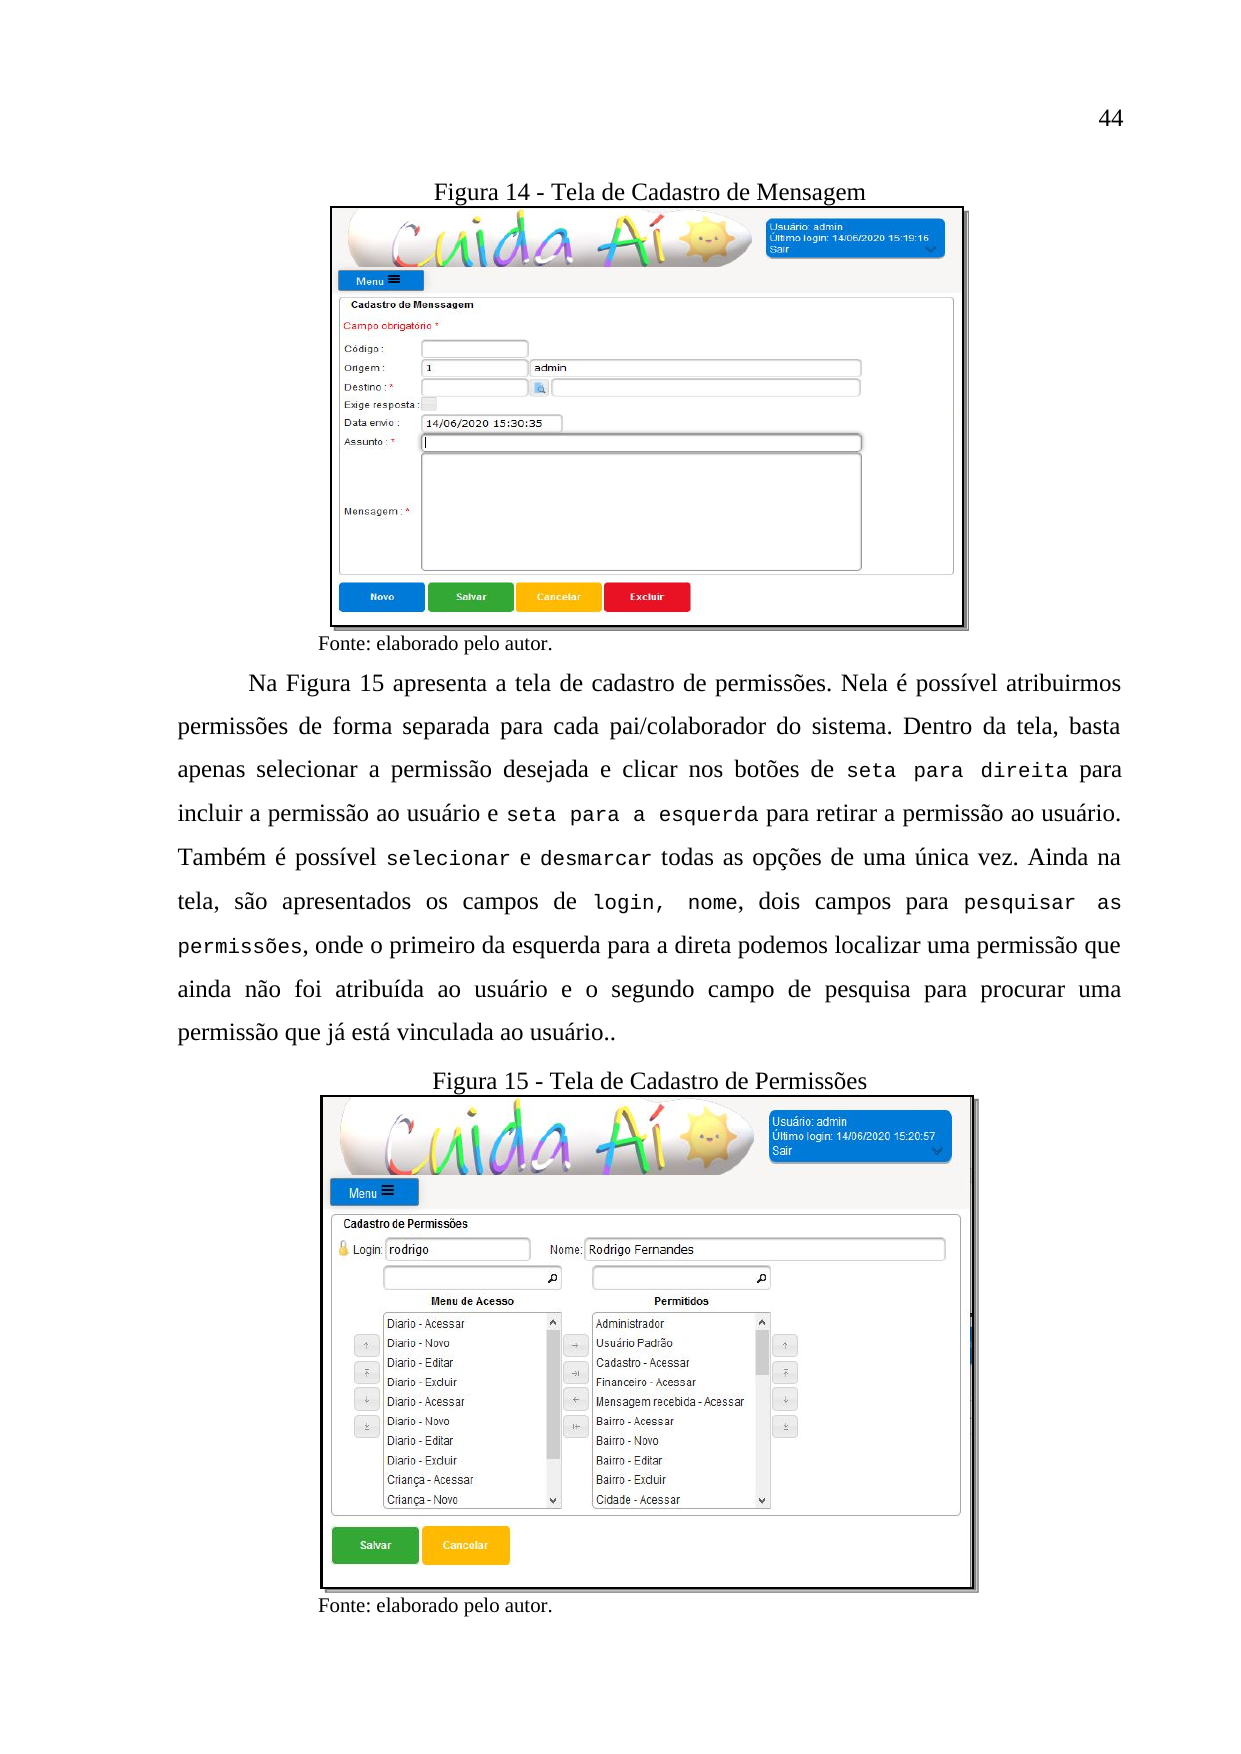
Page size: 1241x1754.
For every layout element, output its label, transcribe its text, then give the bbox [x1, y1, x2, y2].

picture [323, 1097, 972, 1587]
text Na Figura 15 apresenta a tela de cadastro de permissões. Nela é possível atribuirmos permissões de forma separada para cada pai/colaborador do sistema. Dentro da tela, basta apenas selecionar a permissão desejada e clicar nos botões de seta para direita para incluir a permissão ao usuário e seta para a esquerda para retirar a permissão ao usuário. Também é possível selecionar e desmarcar todas as opções de uma única vez. Ainda na tela, são apresentados os campos de login, nome, dois campos para pesquisar as permissões, onde o primeiro da esquerda para a direta podemos localizar uma permissão que ainda não foi atribuída ao usuário e o segundo campo de pesquisa para procurar uma permissão que já está vinculada ao usuário.. [177, 668, 1122, 1046]
picture [332, 208, 962, 625]
text Fonte: elaborado pelo autor. [177, 1593, 1122, 1617]
text Figura 15 - Tela de Cadastro de Permissões [177, 1066, 1122, 1095]
text Fonte: elaborado pelo autor. [177, 631, 1122, 655]
